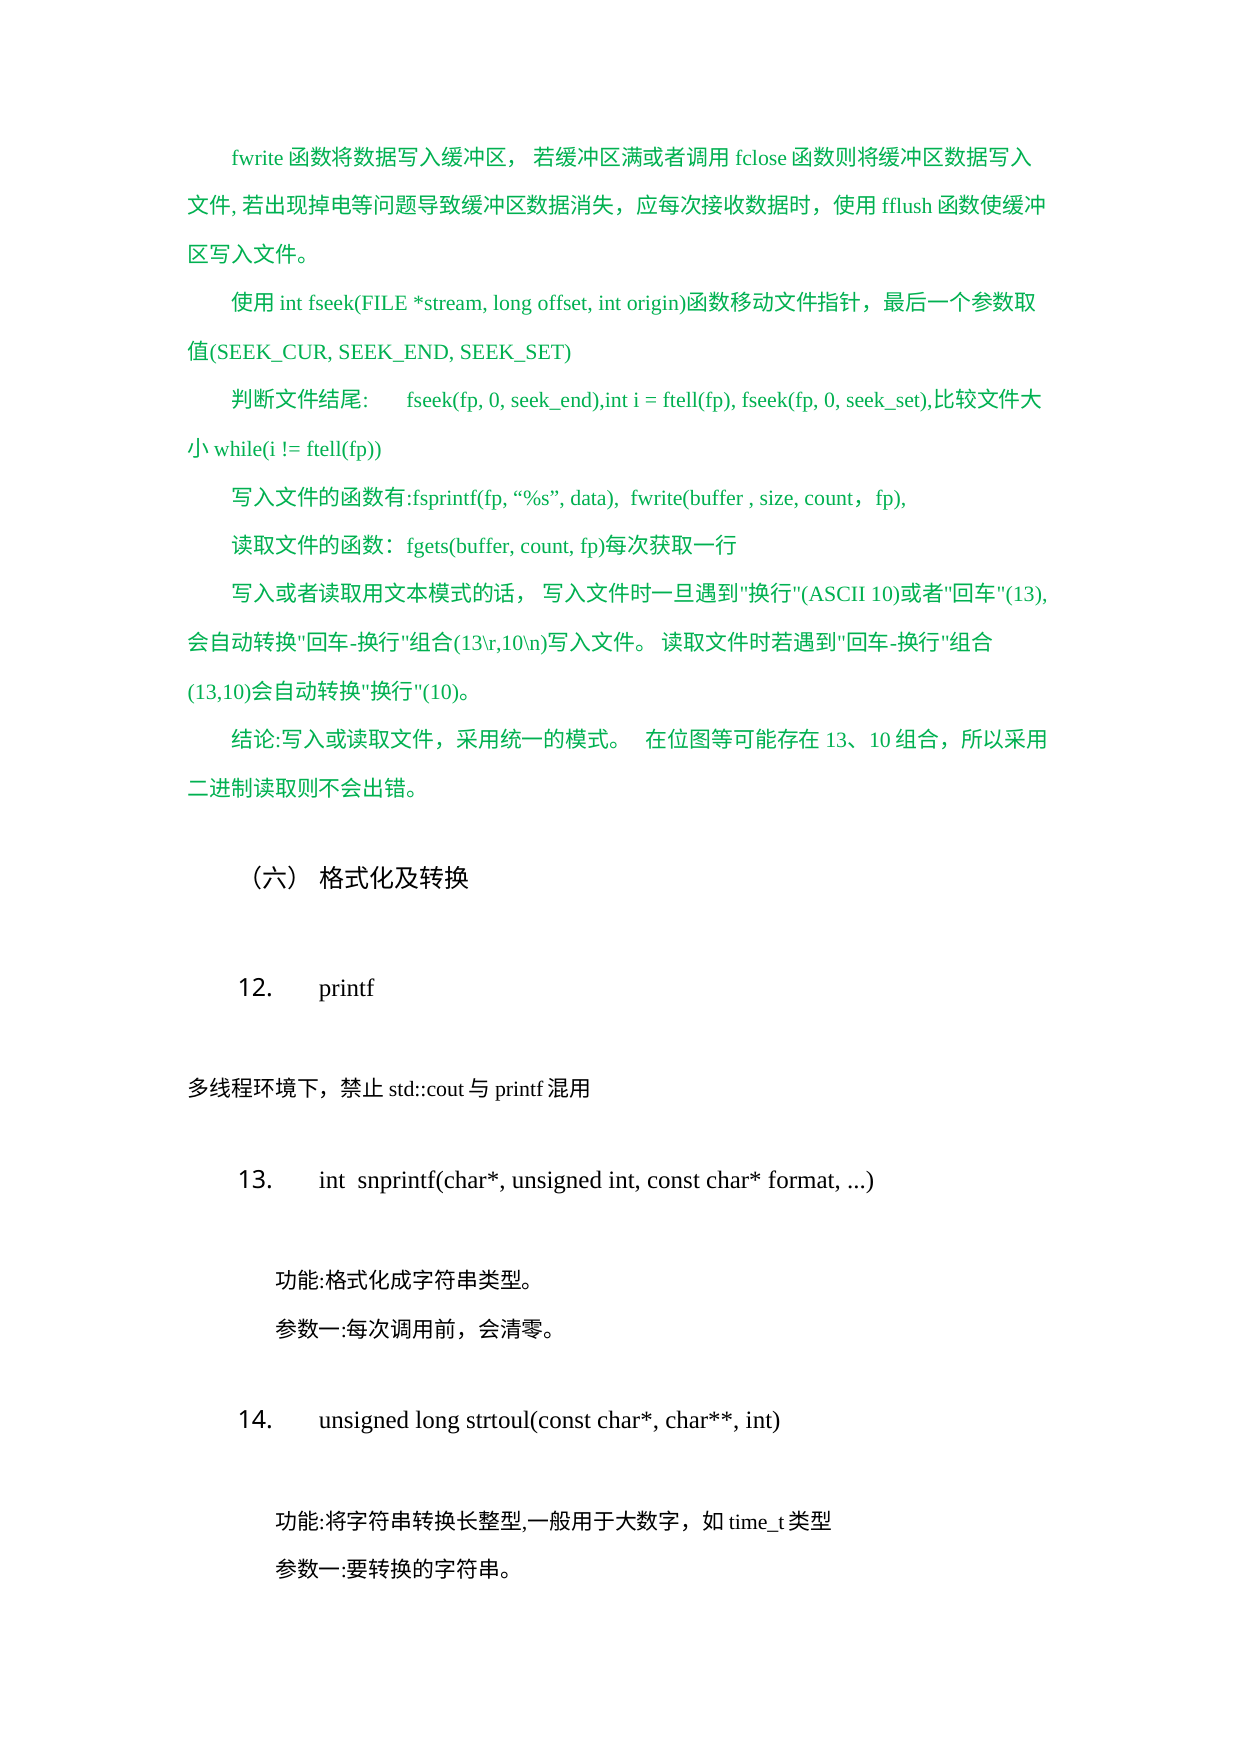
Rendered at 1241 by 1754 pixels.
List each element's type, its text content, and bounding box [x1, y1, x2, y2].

text 功能:将字符串转换长整型,一般用于大数字，如time_t类型 [231, 1504, 1053, 1536]
text 参数一:要转换的字符串。 [231, 1552, 1053, 1584]
subtitle unsigned long strtoul(const char*, char**, int) [187, 1387, 1053, 1452]
subtitle 格式化及转换 [187, 844, 1053, 909]
text 写入或者读取用文本模式的话， 写入文件时一旦遇到"换行"(ASCII 10)或者"回车"(13),会自动转换"回车-换行"组合(13\r,10\n)写入文件。 读取文件时若遇到"回车-换行"组合(13,10)会自动转换"换行"(10)。 [187, 576, 1053, 706]
text 参数一:每次调用前，会清零。 [231, 1311, 1053, 1344]
subtitle int snprintf(char*, unsigned int, const char* format, ...) [187, 1146, 1053, 1211]
text 使用int fseek(FILE *stream, long offset, int origin)函数移动文件指针，最后一个参数取值(SEEK_CUR, SEEK_END, SEEK_SET) [187, 285, 1053, 366]
subtitle printf [187, 954, 1053, 1019]
text 结论:写入或读取文件，采用统一的模式。 在位图等可能存在13、10组合，所以采用二进制读取则不会出错。 [187, 722, 1053, 803]
text 判断文件结尾: fseek(fp, 0, seek_end),int i = ftell(fp), fseek(fp, 0, seek_set),比较文件大小while(i != ftell(fp)) [187, 382, 1053, 463]
text 读取文件的函数：fgets(buffer, count, fp)每次获取一行 [187, 527, 1053, 560]
text 多线程环境下，禁止std::cout与printf混用 [187, 1071, 1053, 1103]
text 功能:格式化成字符串类型。 [231, 1263, 1053, 1296]
text 写入文件的函数有:fsprintf(fp, “%s”, data), fwrite(buffer , size, count，fp), [187, 479, 1053, 512]
text fwrite函数将数据写入缓冲区， 若缓冲区满或者调用fclose函数则将缓冲区数据写入文件, 若出现掉电等问题导致缓冲区数据消失，应每次接收数据时，使用 fflush函数使缓冲区写入文件。 [187, 139, 1053, 269]
